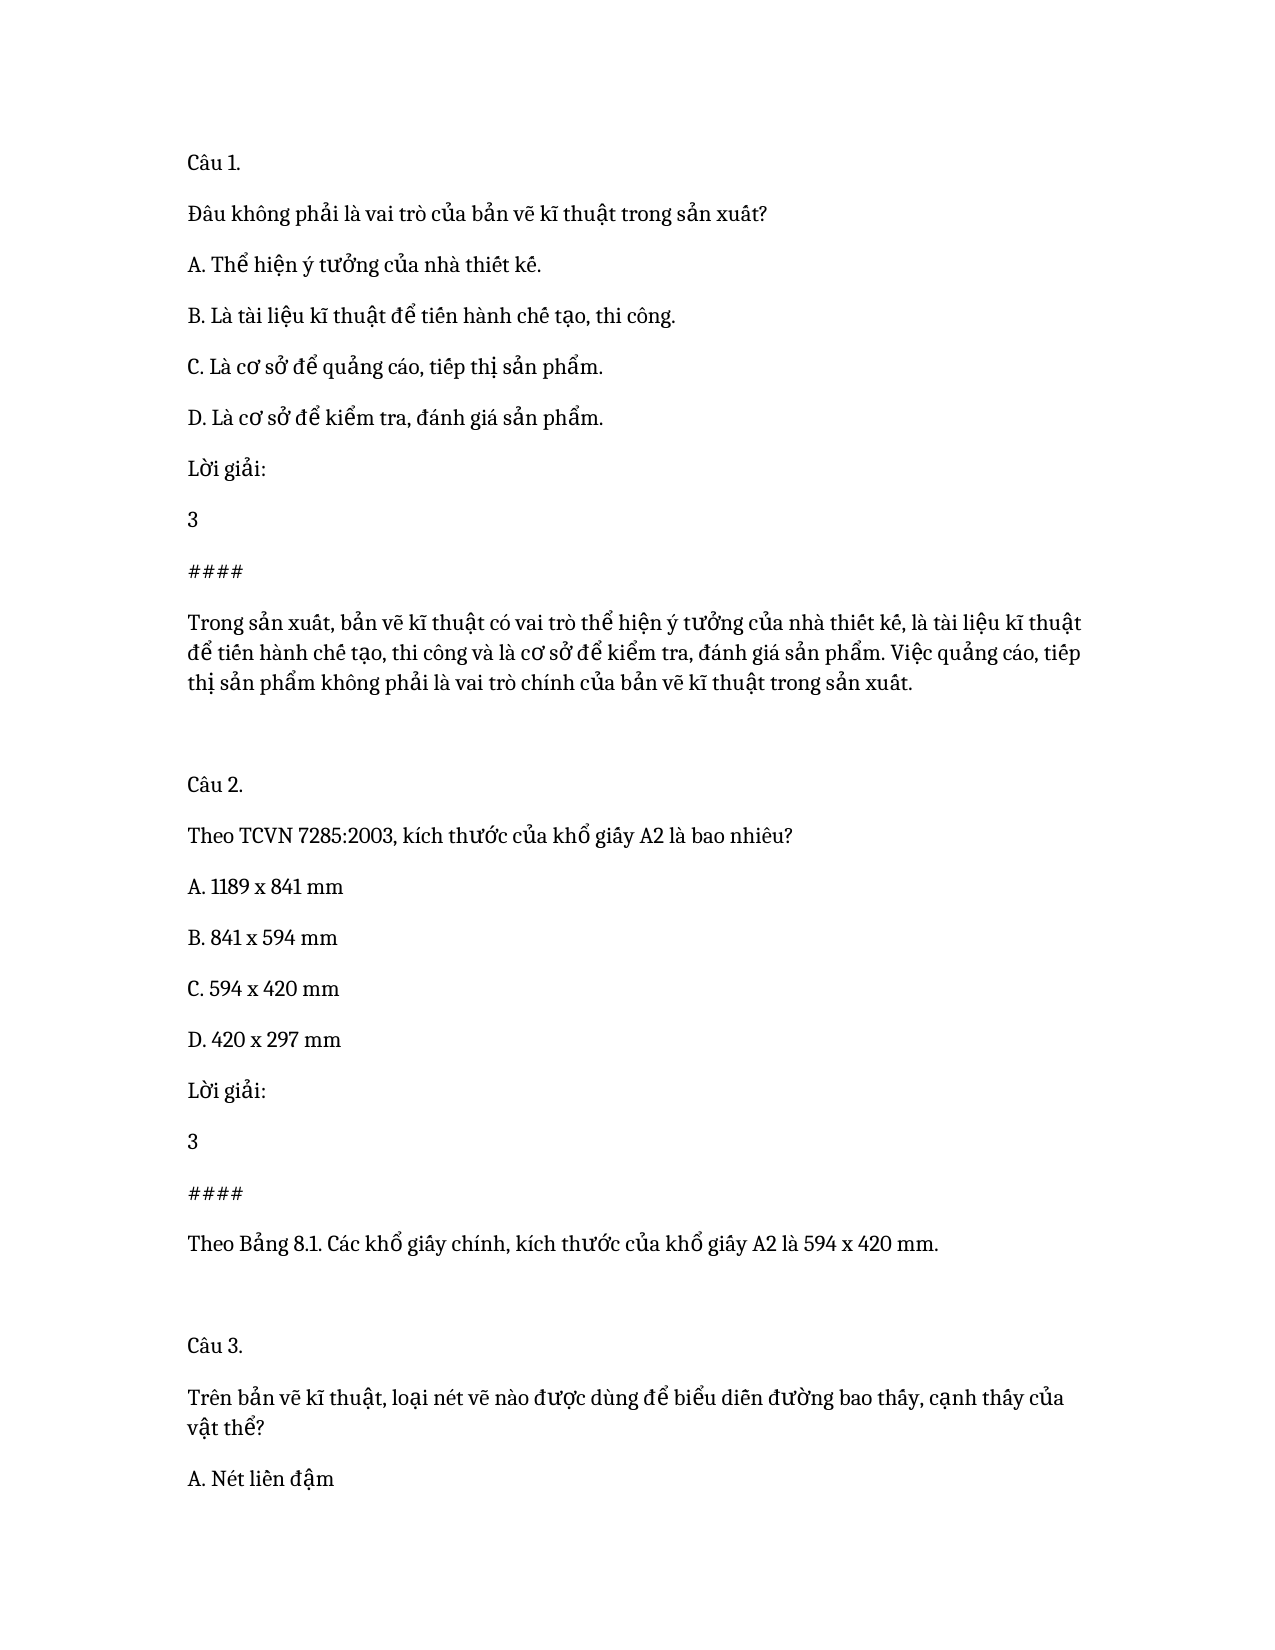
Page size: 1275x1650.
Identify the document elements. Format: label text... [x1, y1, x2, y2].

text D. 420 x 297 mm [187, 1027, 1087, 1053]
text A. Nét liền đậm [187, 1466, 1087, 1492]
text A. Thể hiện ý tưởng của nhà thiết kế. [187, 252, 1087, 278]
text 3 [187, 507, 1087, 534]
text 3 [187, 1129, 1087, 1156]
text B. Là tài liệu kĩ thuật để tiến hành chế tạo, thi công. [187, 303, 1087, 329]
text D. Là cơ sở để kiểm tra, đánh giá sản phẩm. [187, 405, 1087, 432]
text Theo TCVN 7285:2003, kích thước của khổ giấy A2 là bao nhiêu? [187, 823, 1087, 849]
text #### [187, 1180, 1087, 1207]
text Trên bản vẽ kĩ thuật, loại nét vẽ nào được dùng để biểu diễn đường bao thấy, cạnh thấy của vật thể? [187, 1384, 1087, 1441]
text Câu 2. [187, 772, 1087, 798]
text Đâu không phải là vai trò của bản vẽ kĩ thuật trong sản xuất? [187, 201, 1087, 227]
text A. 1189 x 841 mm [187, 874, 1087, 900]
text Lời giải: [187, 1078, 1087, 1104]
text Câu 1. [187, 150, 1087, 176]
text C. Là cơ sở để quảng cáo, tiếp thị sản phẩm. [187, 354, 1087, 381]
text Lời giải: [187, 456, 1087, 483]
text C. 594 x 420 mm [187, 976, 1087, 1002]
text B. 841 x 594 mm [187, 925, 1087, 951]
text Theo Bảng 8.1. Các khổ giấy chính, kích thước của khổ giấy A2 là 594 x 420 mm. [187, 1231, 1087, 1258]
text Trong sản xuất, bản vẽ kĩ thuật có vai trò thể hiện ý tưởng của nhà thiết kế, là tài liệu kĩ thuật để tiến hành chế tạo, thi công và là cơ sở để kiểm tra, đánh giá sản phẩm. Việc quảng cáo, tiếp thị sản phẩm không phải là vai trò chính của bản vẽ kĩ thuật trong sản xuất. [187, 609, 1087, 696]
text #### [187, 558, 1087, 585]
text Câu 3. [187, 1333, 1087, 1360]
